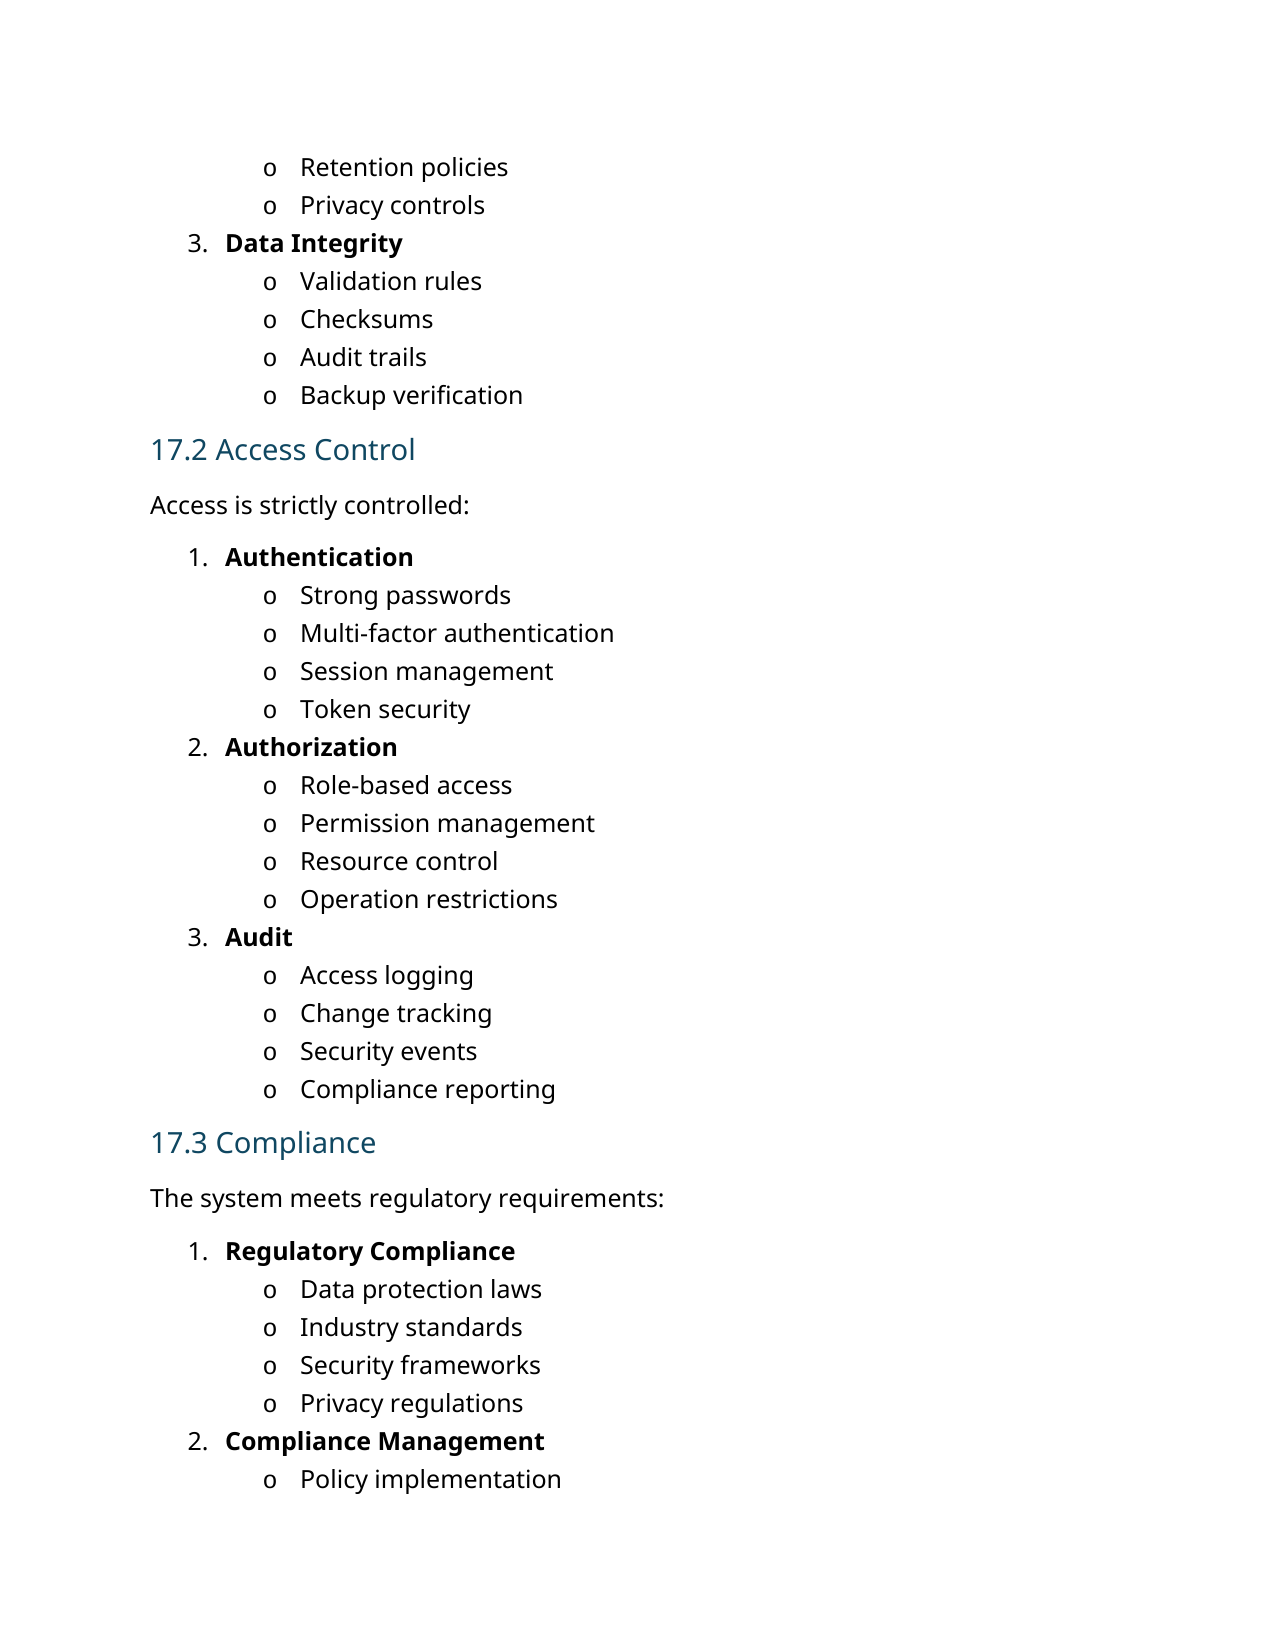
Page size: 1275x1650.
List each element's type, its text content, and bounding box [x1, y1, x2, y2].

list Security frameworks [262, 1348, 1125, 1382]
list Compliance reporting [262, 1072, 1125, 1106]
list Checksums [262, 302, 1125, 336]
list Industry standards [262, 1310, 1125, 1344]
list Permission management [262, 806, 1125, 840]
list Session management [262, 654, 1125, 688]
list Security events [262, 1034, 1125, 1068]
list Change tracking [262, 996, 1125, 1030]
list Multi-factor authentication [262, 616, 1125, 650]
list Validation rules [262, 264, 1125, 298]
list Strong passwords [262, 578, 1125, 612]
list Data Integrity [187, 226, 1125, 260]
list Operation restrictions [262, 882, 1125, 916]
list Resource control [262, 844, 1125, 878]
list Authentication [187, 540, 1125, 574]
subtitle 17.3 Compliance [150, 1123, 1125, 1162]
text The system meets regulatory requirements: [150, 1181, 1125, 1215]
list Regulatory Compliance [187, 1234, 1125, 1268]
list Data protection laws [262, 1272, 1125, 1306]
list Policy implementation [262, 1462, 1125, 1496]
list Backup verification [262, 378, 1125, 412]
list Privacy controls [262, 188, 1125, 222]
list Compliance Management [187, 1424, 1125, 1458]
list Audit [187, 920, 1125, 954]
list Authorization [187, 730, 1125, 764]
text Access is strictly controlled: [150, 487, 1125, 521]
list Privacy regulations [262, 1386, 1125, 1420]
list Access logging [262, 958, 1125, 992]
list Token security [262, 692, 1125, 726]
list Retention policies [262, 150, 1125, 184]
list Audit trails [262, 340, 1125, 374]
list Role-based access [262, 768, 1125, 802]
subtitle 17.2 Access Control [150, 429, 1125, 468]
